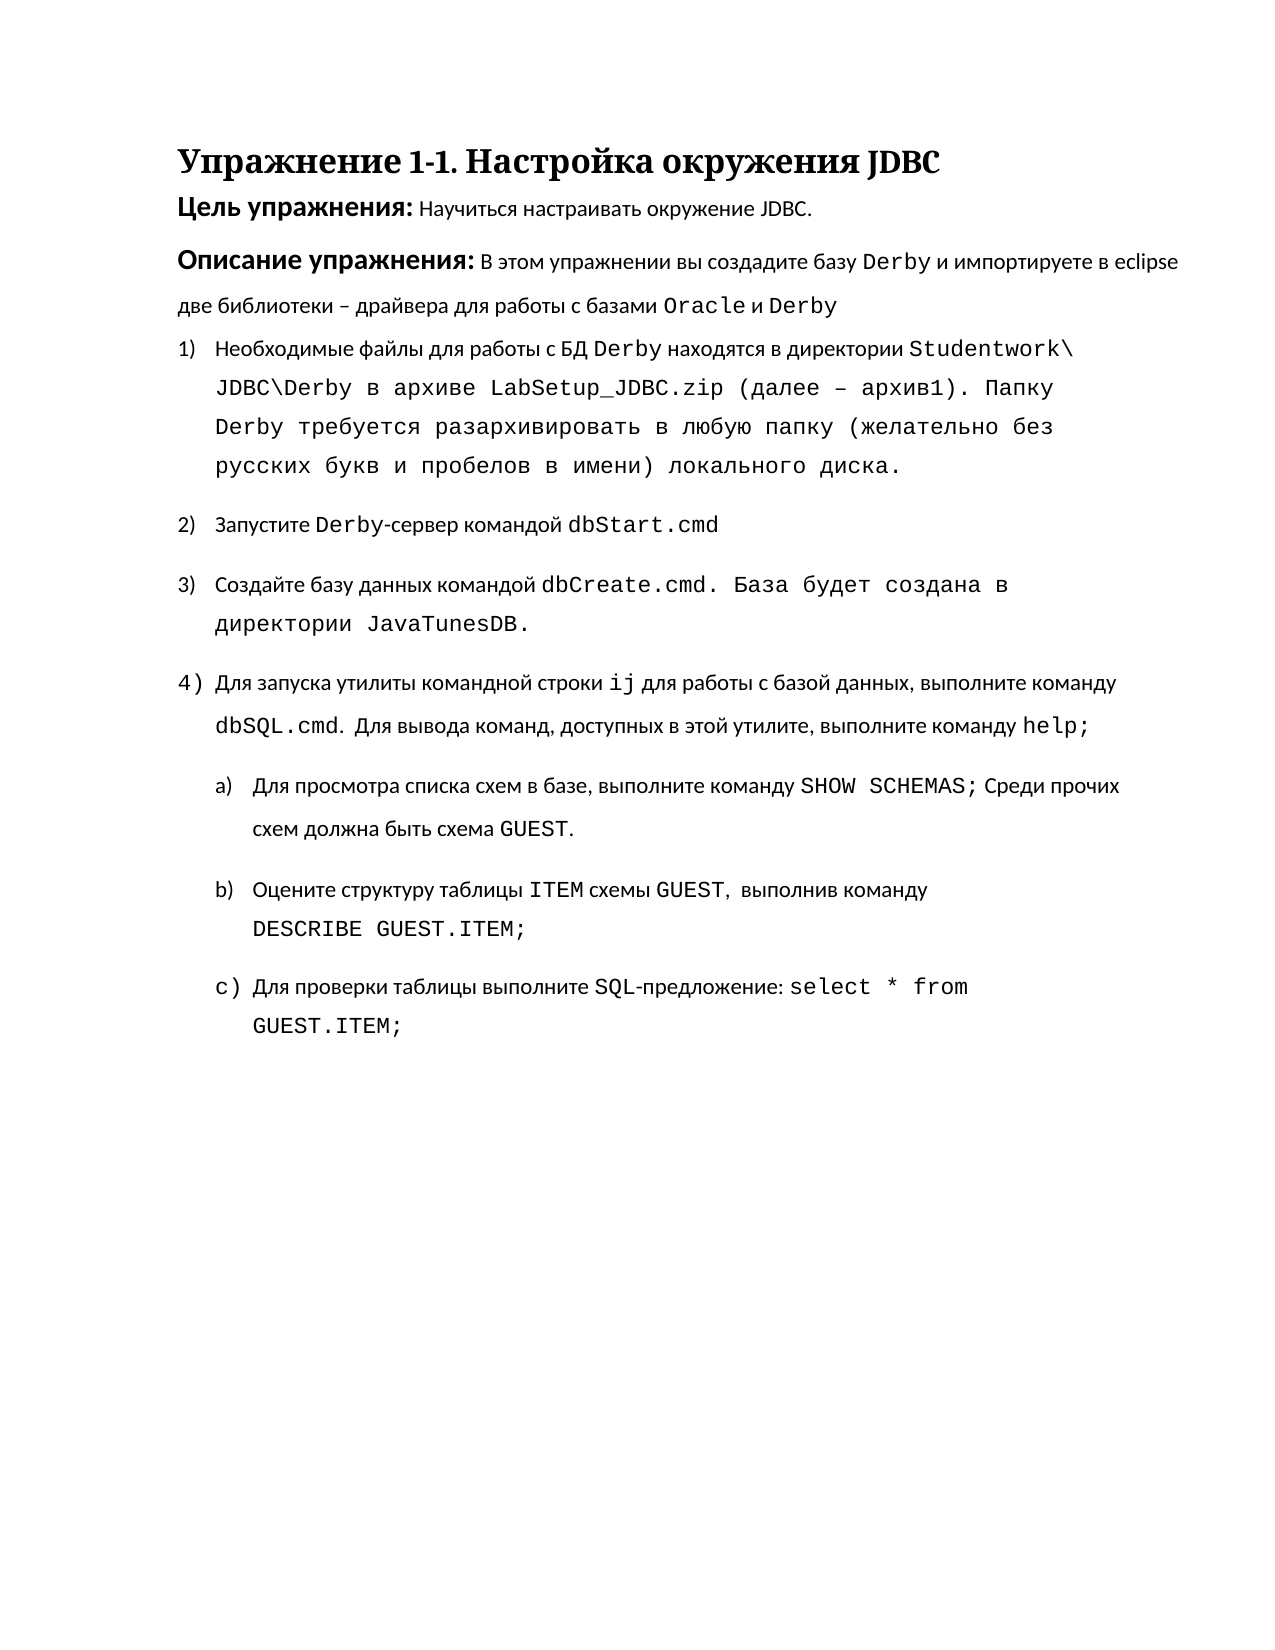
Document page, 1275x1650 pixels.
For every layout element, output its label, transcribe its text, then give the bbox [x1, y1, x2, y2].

text Запустите Derby-сервер командой dbStart.cmd [177, 510, 1127, 539]
list Оцените структуру таблицы ITEM схемы GUEST, выполнив команду DESCRIBE GUEST.ITEM; [215, 875, 1127, 943]
text Создайте базу данных командой dbCreate.cmd. База будет создана в директории JavaTunesDB. [177, 570, 1127, 638]
subtitle Упражнение 1-1. Настройка окружения JDBC [177, 143, 1186, 181]
text Цель упражнения: Научиться настраивать окружение JDBC. [177, 188, 1186, 223]
list Для проверки таблицы выполните SQL-предложение: select * from GUEST.ITEM; [215, 972, 1127, 1041]
text Описание упражнения: В этом упражнении вы создадите базу Derby и импортируете в eclipse две библиотеки – драйвера для работы с базами Oracle и Derby [177, 241, 1186, 320]
list Для просмотра списка схем в базе, выполните команду SHOW SCHEMAS; Среди прочих схем должна быть схема GUEST. [215, 771, 1127, 844]
list Необходимые файлы для работы с БД Derby находятся в директории Studentwork\JDBC\Derby в архиве LabSetup_JDBC.zip (далее – архив1). Папку Derby требуется разархивировать в любую папку (желательно без русских букв и пробелов в имени) локального диска. [177, 334, 1127, 480]
text Для запуска утилиты командной строки ij для работы с базой данных, выполните команду dbSQL.cmd. Для вывода команд, доступных в этой утилите, выполните команду help; [177, 668, 1127, 740]
